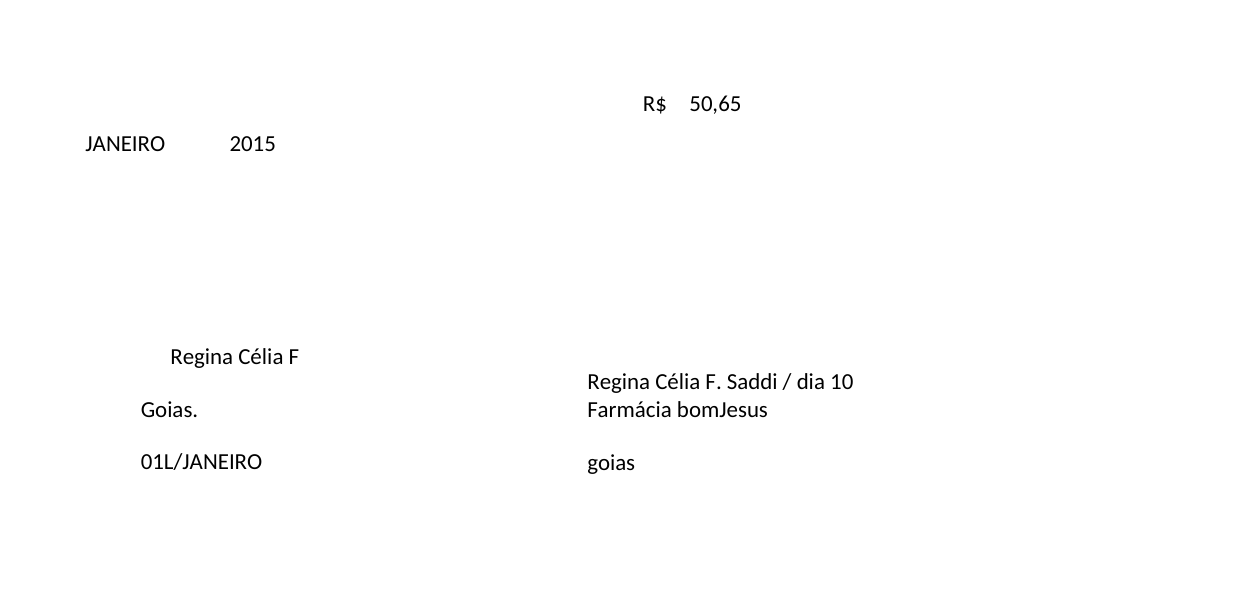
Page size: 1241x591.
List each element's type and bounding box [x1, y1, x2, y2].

table_cell [63, 89, 1240, 500]
